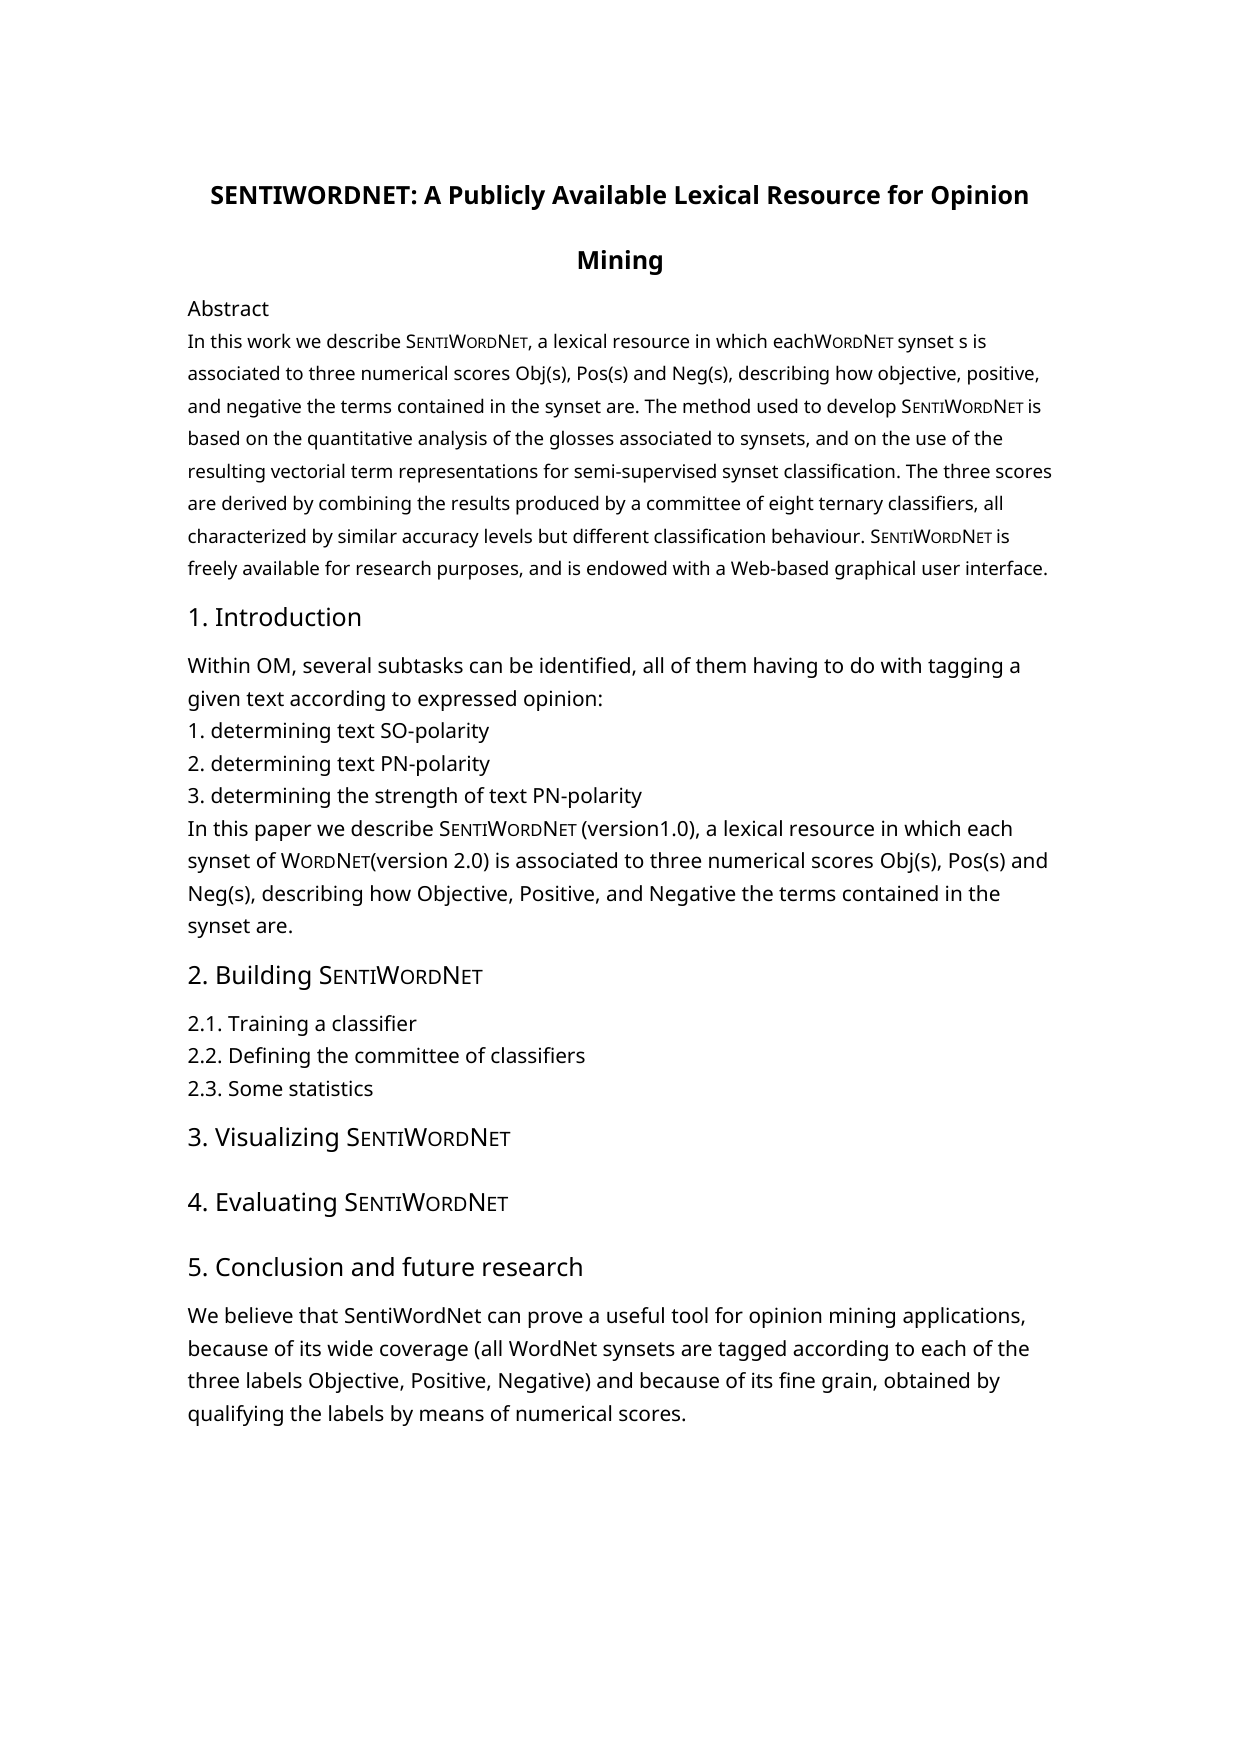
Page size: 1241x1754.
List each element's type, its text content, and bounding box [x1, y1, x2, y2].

text 3. Visualizing SENTIWORDNET [187, 1104, 1053, 1169]
text 1. Introduction [187, 584, 1053, 649]
text In this work we describe SENTIWORDNET, a lexical resource in which eachWORDNET synset s is associated to three numerical scores Obj(s), Pos(s) and Neg(s), describing how objective, positive, and negative the terms contained in the synset are. The method used to develop SENTIWORDNET is based on the quantitative analysis of the glosses associated to synsets, and on the use of the resulting vectorial term representations for semi-supervised synset classification. The three scores are derived by combining the results produced by a committee of eight ternary classifiers, all characterized by similar accuracy levels but different classification behaviour. SENTIWORDNET is freely available for research purposes, and is endowed with a Web-based graphical user interface. [187, 324, 1053, 584]
text SENTIWORDNET: A Publicly Available Lexical Resource for Opinion Mining [187, 162, 1053, 292]
text 3. determining the strength of text PN-polarity [187, 779, 1053, 812]
text Abstract [187, 292, 1053, 324]
text 4. Evaluating SENTIWORDNET [187, 1169, 1053, 1234]
text Within OM, several subtasks can be identified, all of them having to do with tagging a given text according to expressed opinion: [187, 649, 1053, 714]
text In this paper we describe SENTIWORDNET (version1.0), a lexical resource in which each synset of WORDNET(version 2.0) is associated to three numerical scores Obj(s), Pos(s) and Neg(s), describing how Objective, Positive, and Negative the terms contained in the synset are. [187, 812, 1053, 942]
text 1. determining text SO-polarity [187, 714, 1053, 747]
text 2.3. Some statistics [187, 1072, 1053, 1104]
text 2. determining text PN-polarity [187, 747, 1053, 779]
text 2.2. Defining the committee of classifiers [187, 1039, 1053, 1072]
text 5. Conclusion and future research [187, 1234, 1053, 1299]
text We believe that SentiWordNet can prove a useful tool for opinion mining applications, because of its wide coverage (all WordNet synsets are tagged according to each of the three labels Objective, Positive, Negative) and because of its fine grain, obtained by qualifying the labels by means of numerical scores. [187, 1299, 1053, 1429]
text 2. Building SENTIWORDNET [187, 942, 1053, 1007]
text 2.1. Training a classifier [187, 1007, 1053, 1039]
